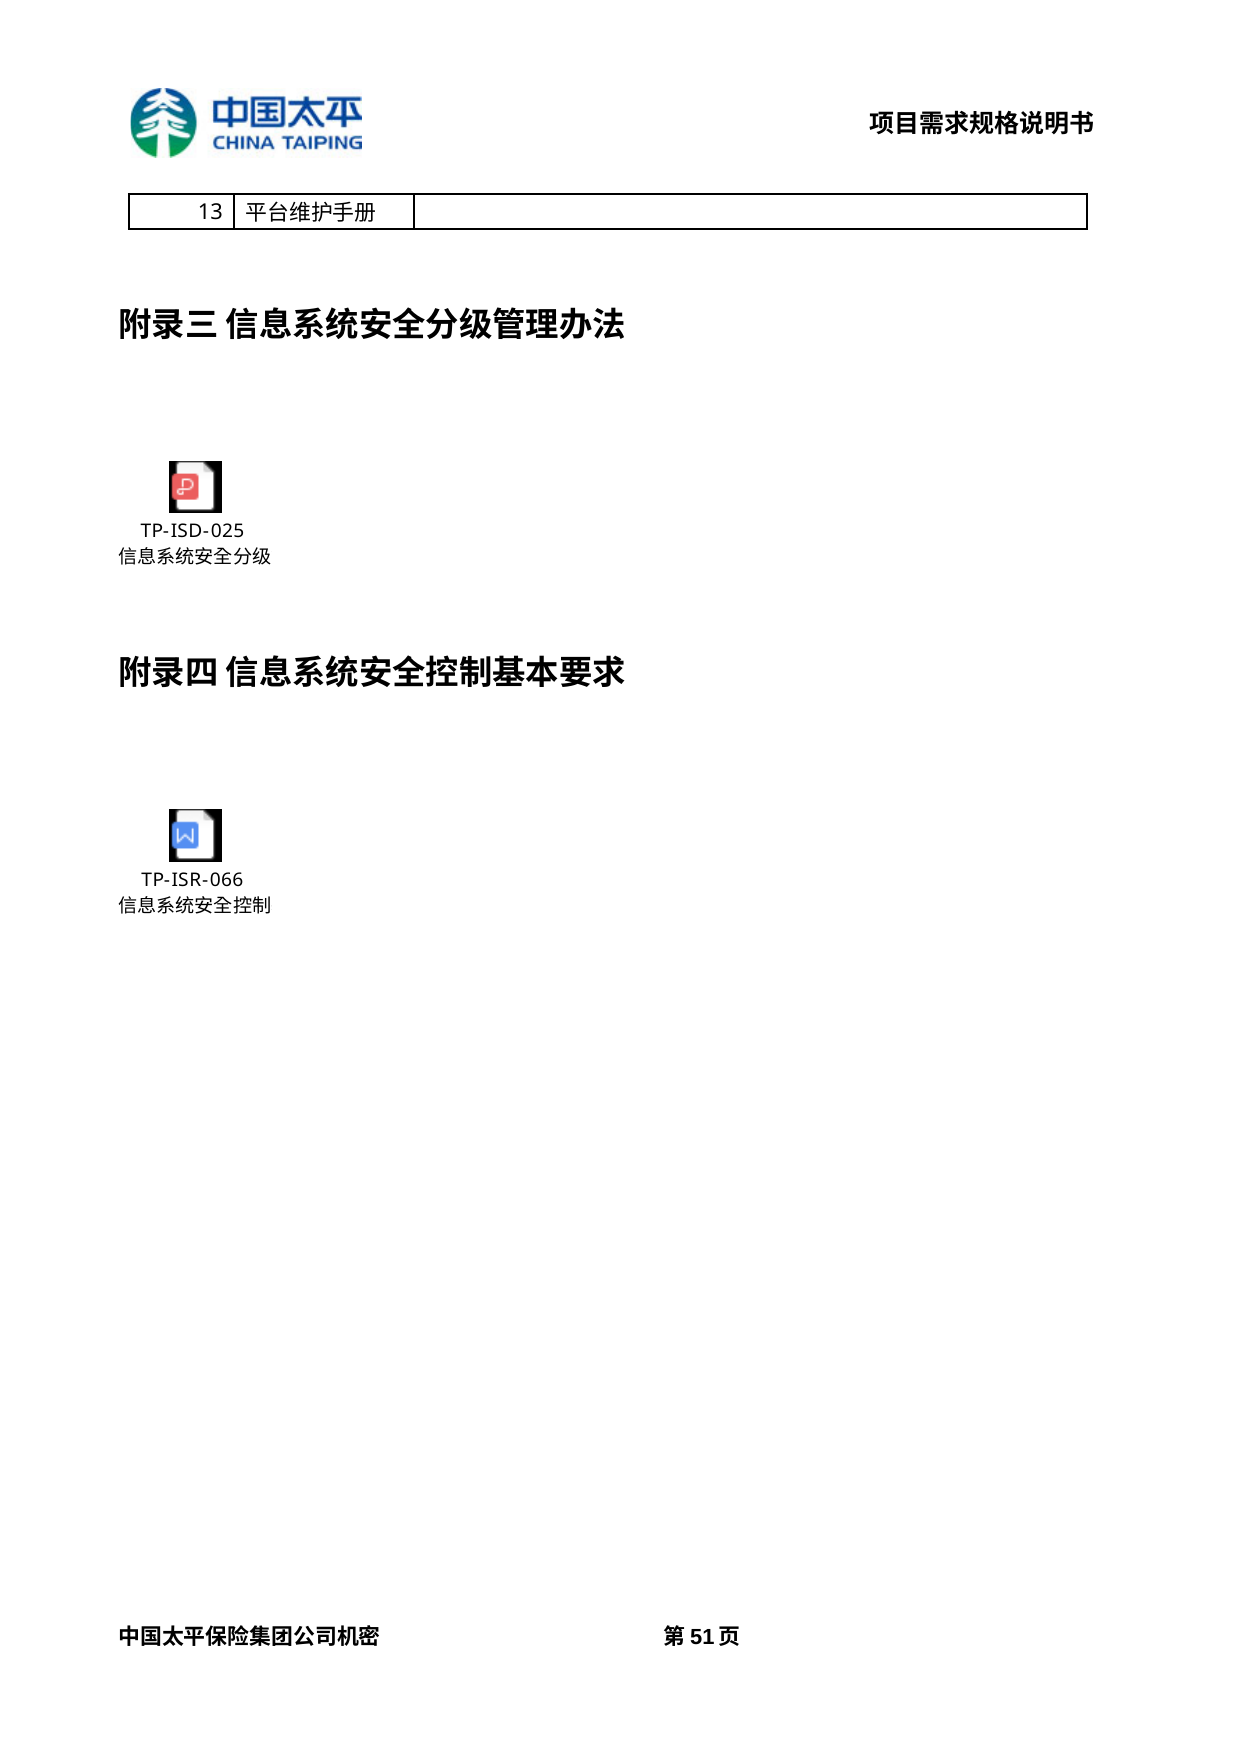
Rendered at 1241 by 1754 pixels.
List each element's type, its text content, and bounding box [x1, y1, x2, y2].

picture [130, 88, 362, 158]
subtitle 附录三 信息系统安全分级管理办法 [118, 297, 1122, 346]
table_cell 13 [130, 195, 233, 227]
subtitle 附录四 信息系统安全控制基本要求 [118, 646, 1122, 694]
table_cell [415, 195, 1086, 227]
table_cell 平台维护手册 [235, 195, 413, 227]
